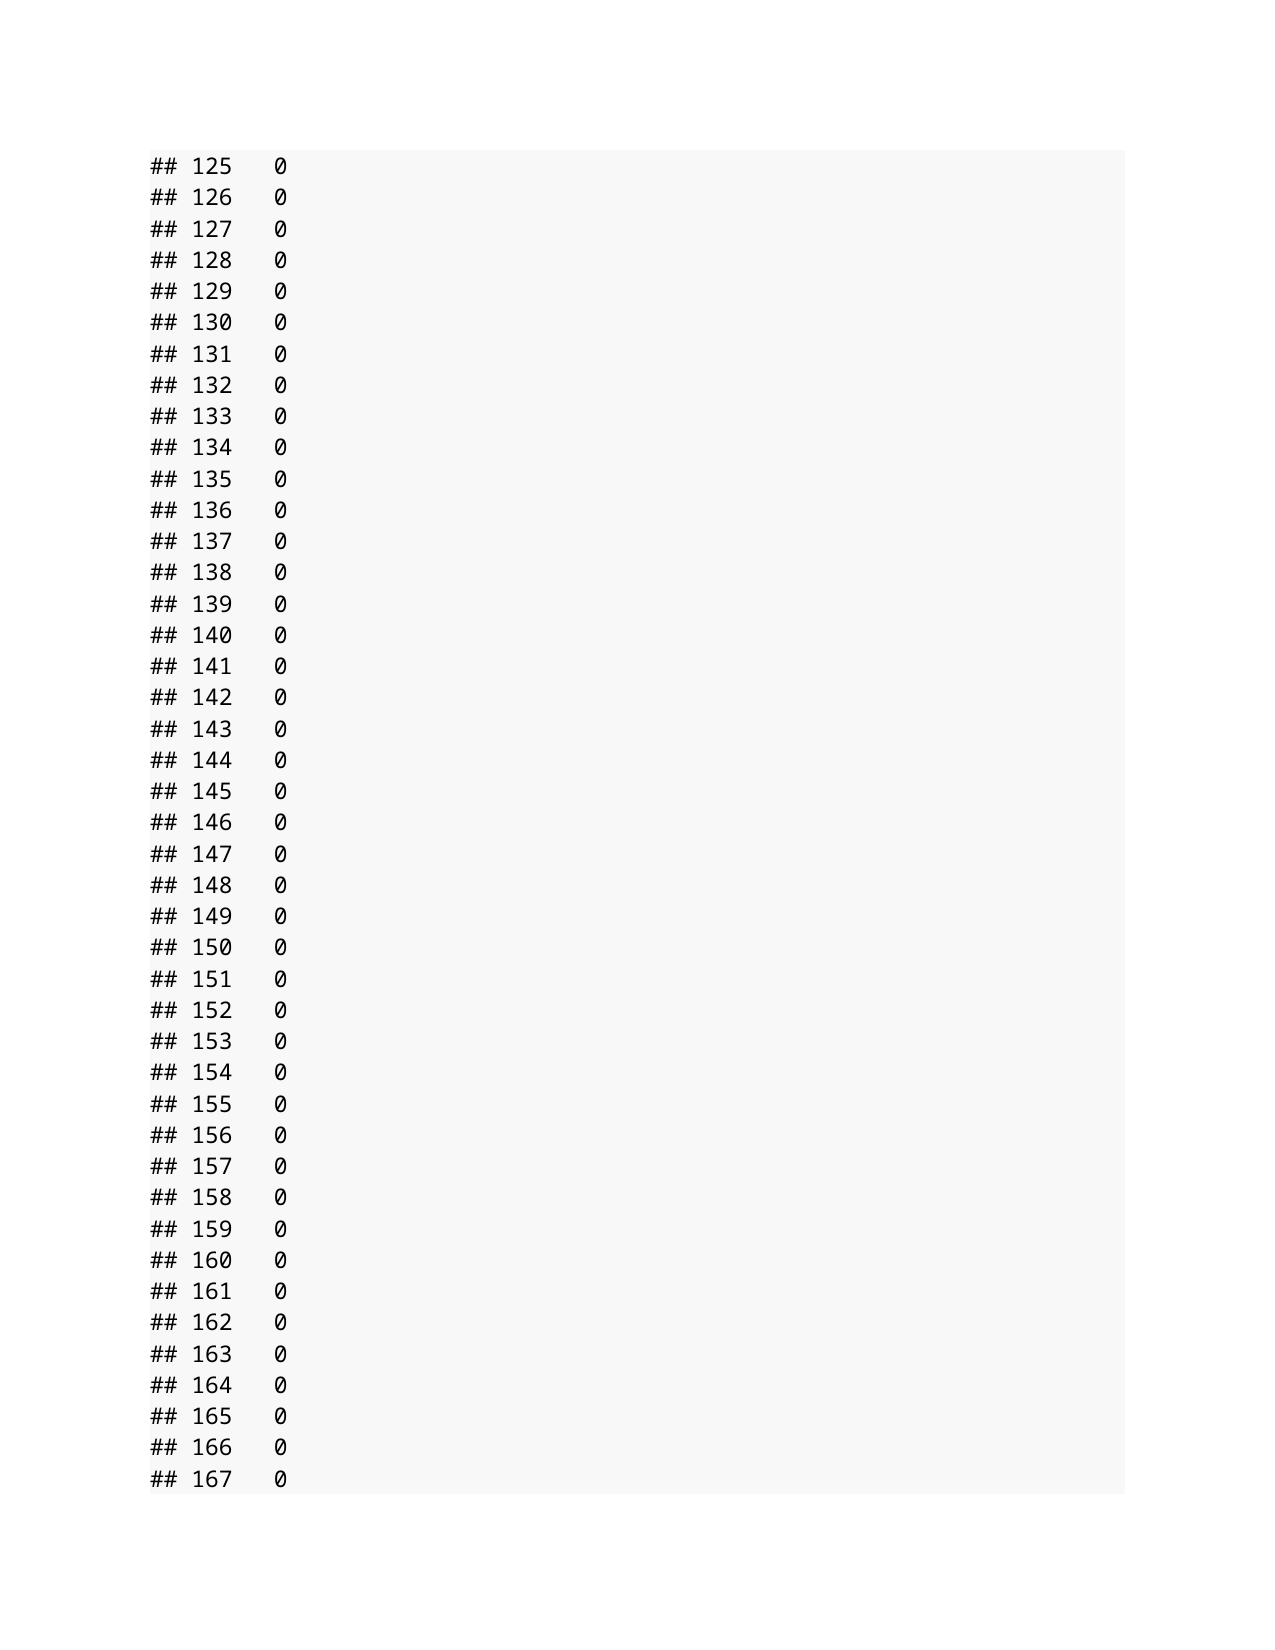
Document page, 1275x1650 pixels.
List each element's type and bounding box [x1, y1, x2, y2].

text [150, 150, 1125, 1494]
